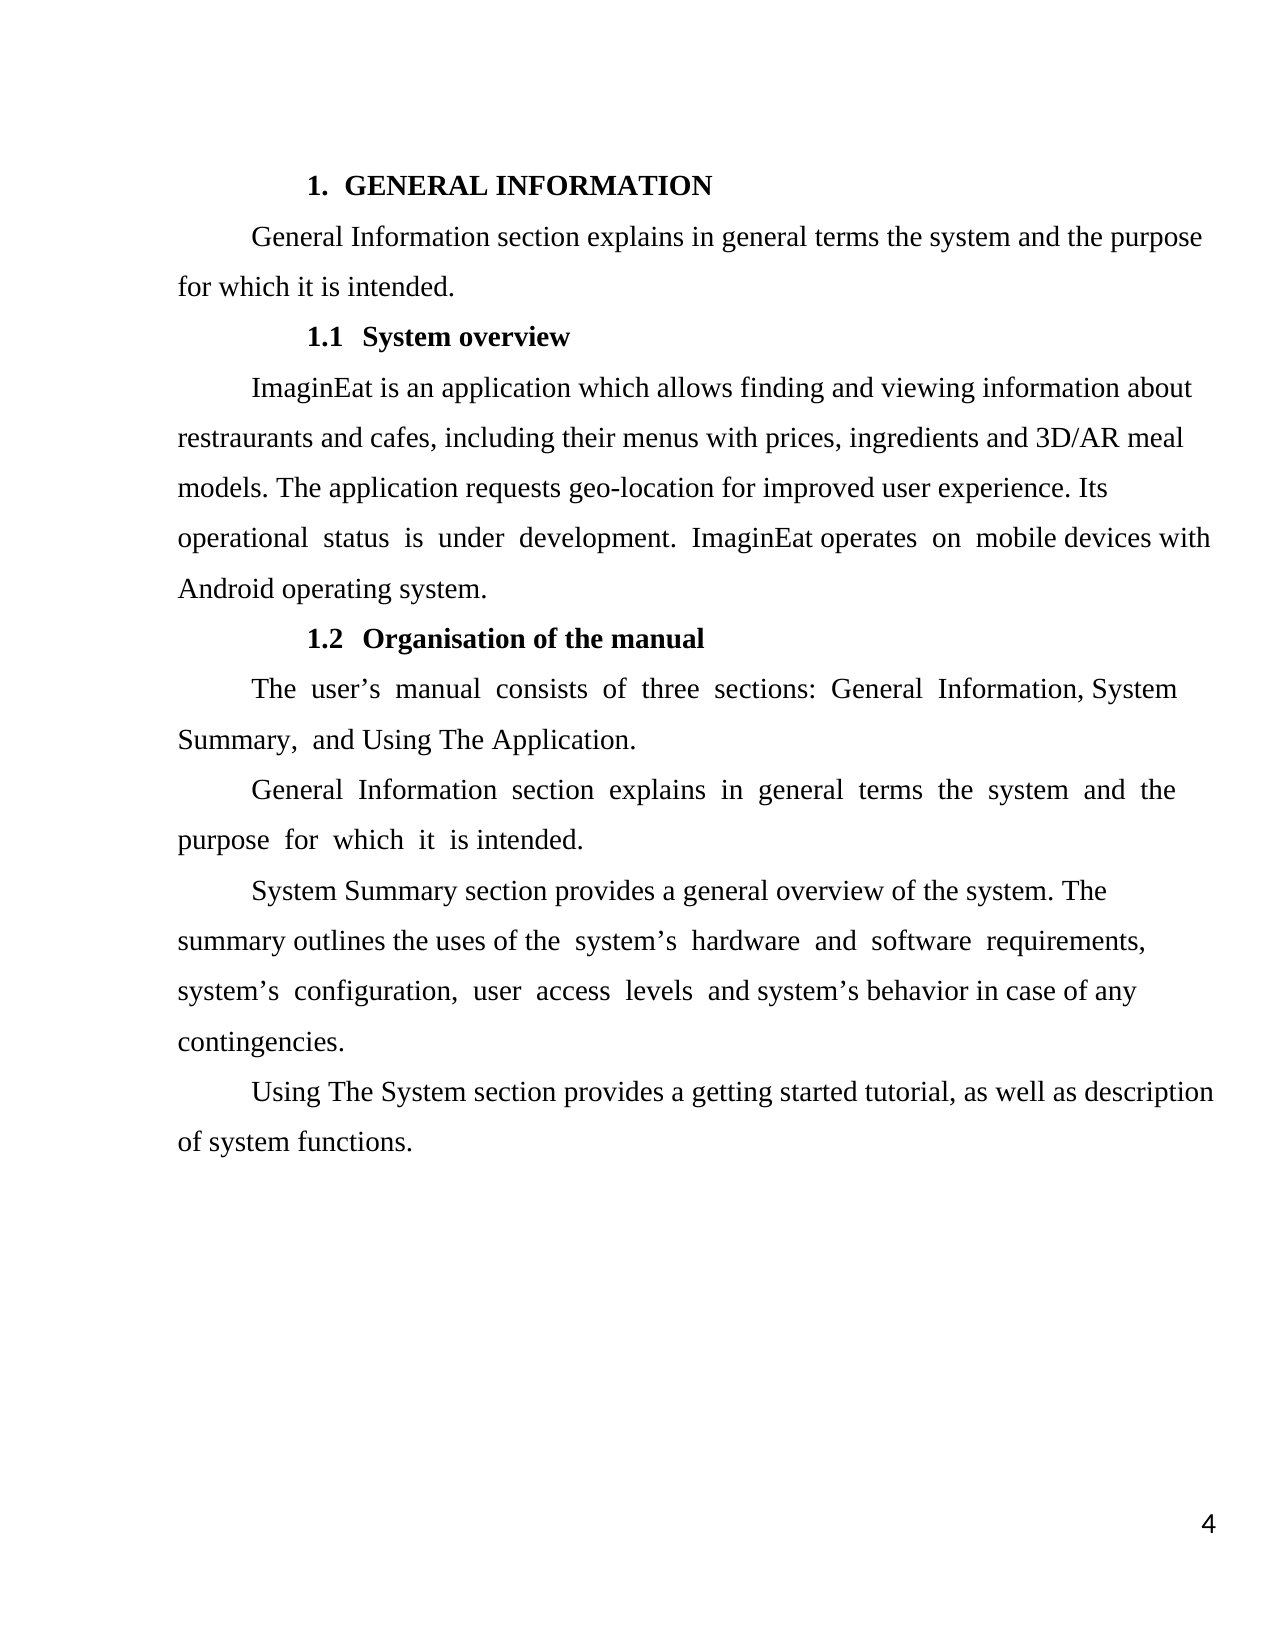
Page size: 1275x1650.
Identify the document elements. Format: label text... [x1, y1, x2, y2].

text System Summary section provides a general overview of the system. The summary outlines the uses of the system’s hardware and software requirements, system’s configuration, user access levels and system’s behavior in case of any contingencies. [177, 873, 1216, 1057]
text General Information section explains in general terms the system and the purpose for which it is intended. [177, 772, 1216, 856]
text General Information section explains in general terms the system and the purpose for which it is intended. [177, 219, 1216, 303]
text Using The System section provides a getting started tutorial, as well as description of system functions. [177, 1074, 1216, 1158]
subtitle System overview [307, 319, 1216, 353]
text The user’s manual consists of three sections: General Information, System Summary, and Using The Application. [177, 672, 1216, 755]
text ImaginEat is an application which allows finding and viewing information about restraurants and cafes, including their menus with prices, ingredients and 3D/AR meal models. The application requests geo-location for improved user experience. Its operational status is under development. ImaginEat operates on mobile devices with Android operating system. [177, 370, 1216, 604]
subtitle GENERAL INFORMATION [307, 168, 1216, 202]
subtitle Organisation of the manual [307, 621, 1216, 655]
